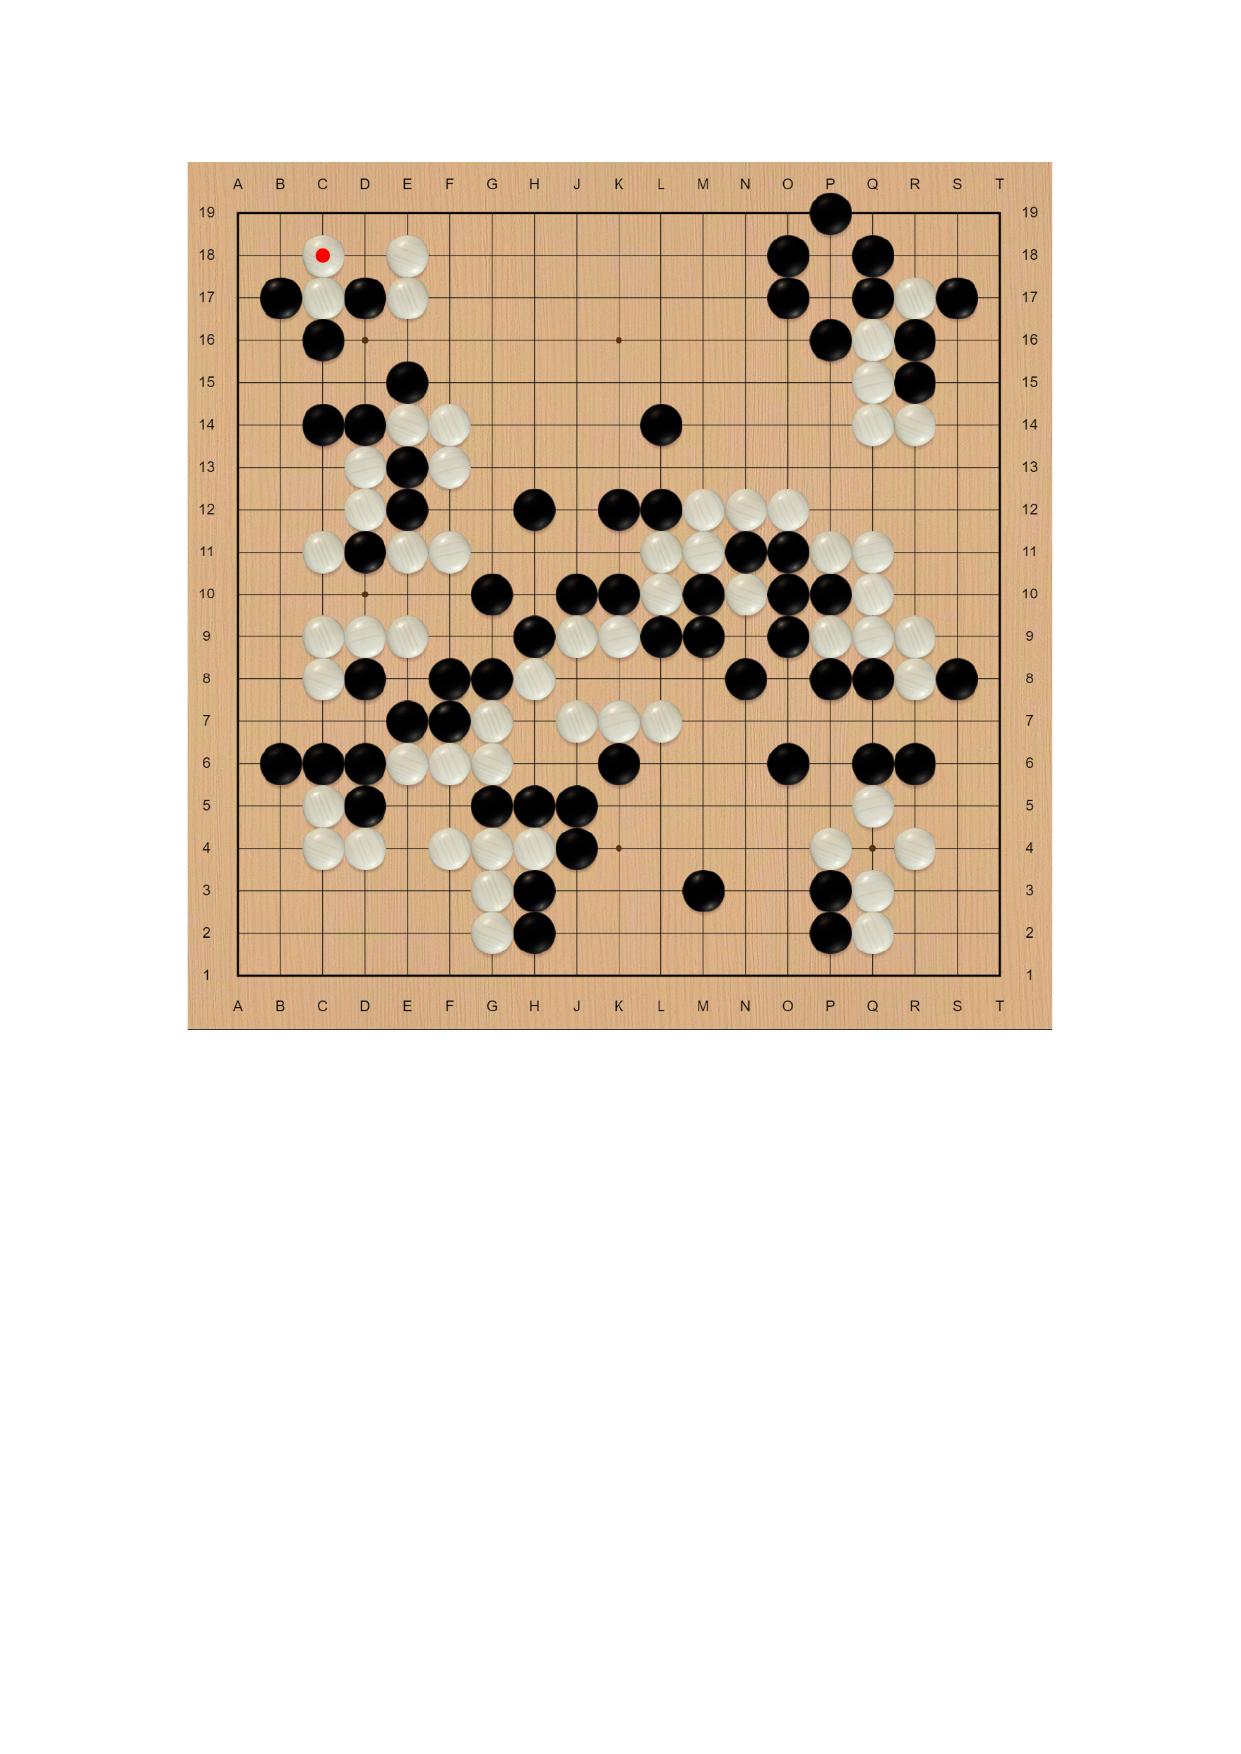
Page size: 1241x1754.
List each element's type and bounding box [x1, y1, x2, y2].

picture [187, 162, 1053, 1030]
